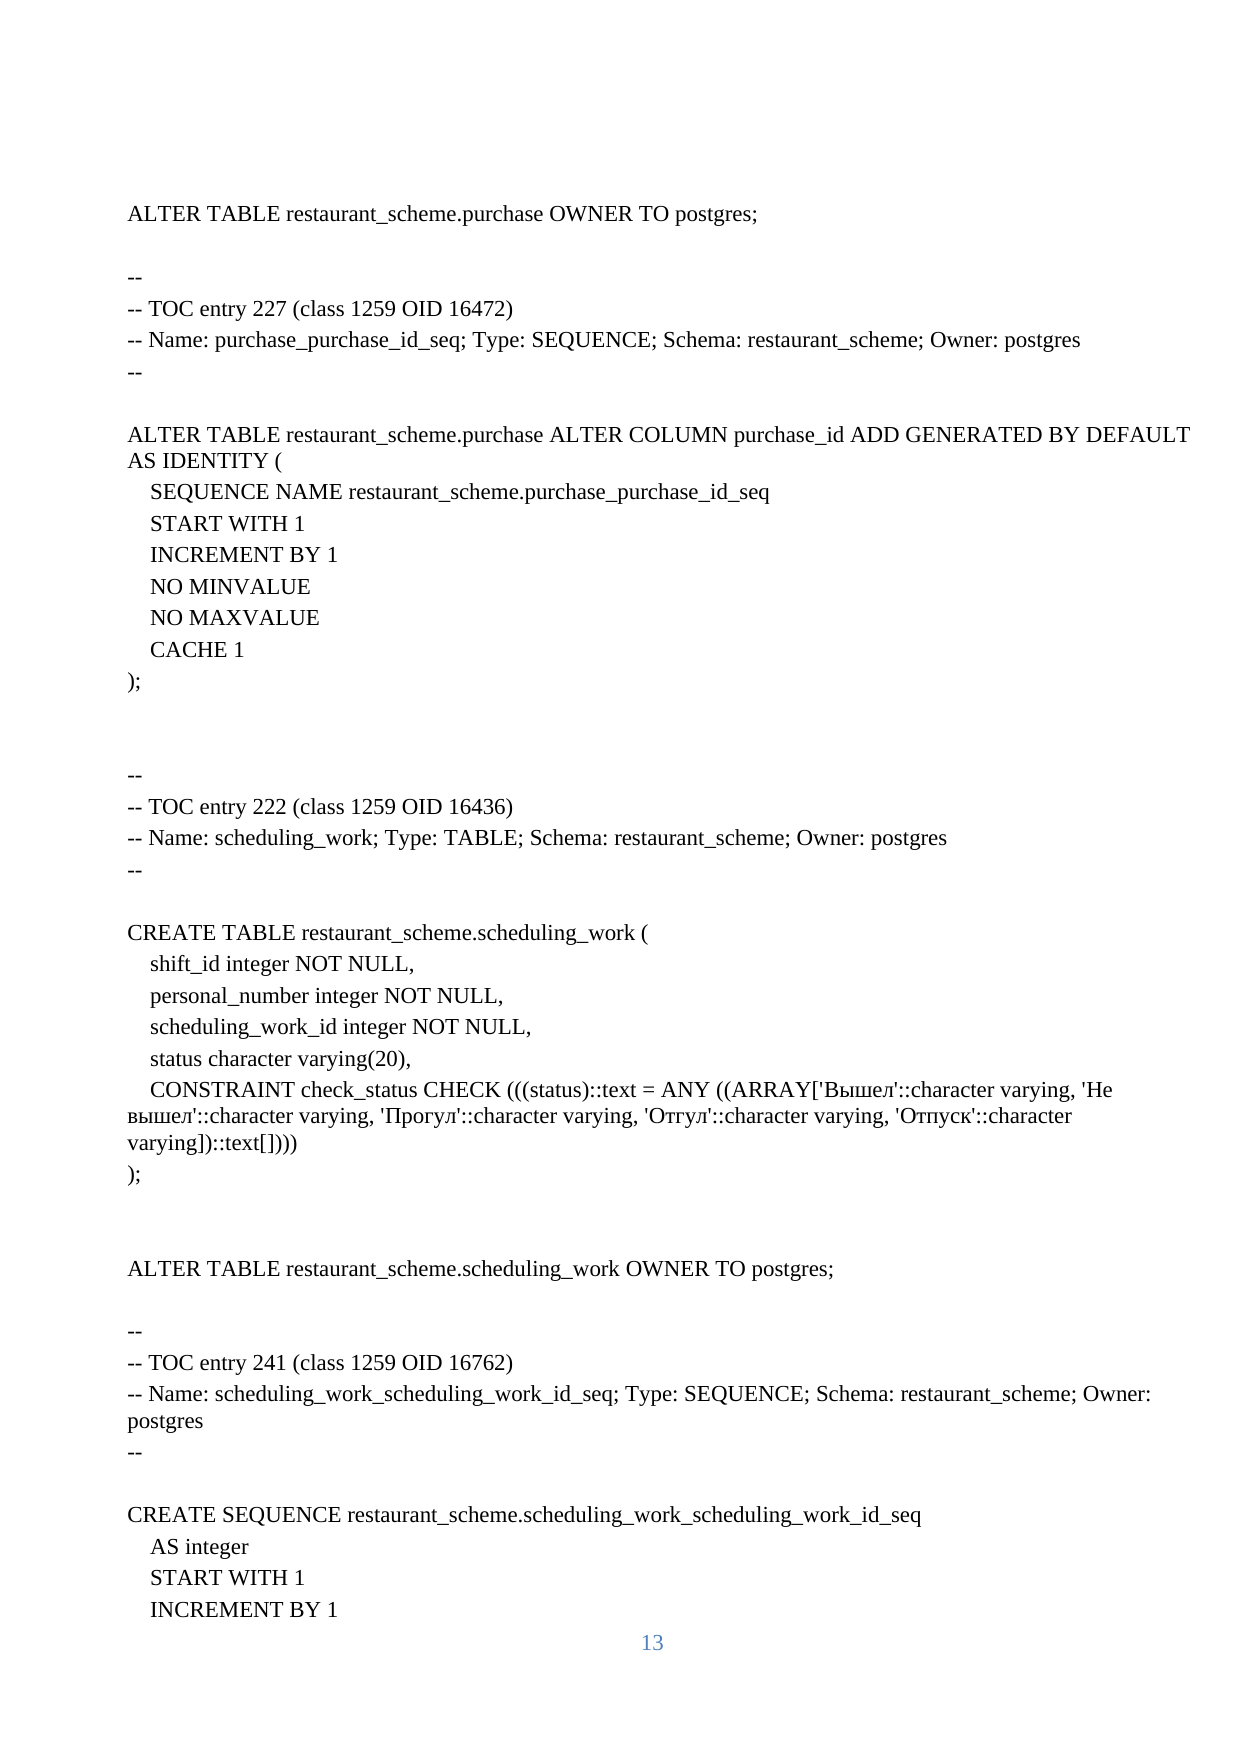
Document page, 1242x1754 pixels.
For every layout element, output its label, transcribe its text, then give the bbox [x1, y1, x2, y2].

text SEQUENCE NAME restaurant_scheme.purchase_purchase_id_seq [127, 478, 1194, 505]
text CACHE 1 [127, 636, 1194, 662]
text status character varying(20), [127, 1045, 1194, 1071]
text INCREMENT BY 1 [127, 541, 1194, 568]
text -- Name: scheduling_work; Type: TABLE; Schema: restaurant_scheme; Owner: postgres [127, 824, 1194, 851]
text NO MINVALUE [127, 573, 1194, 599]
text shift_id integer NOT NULL, [127, 950, 1194, 977]
text -- TOC entry 241 (class 1259 OID 16762) [127, 1349, 1194, 1375]
text ); [127, 667, 1194, 693]
text -- TOC entry 222 (class 1259 OID 16436) [127, 793, 1194, 819]
text personal_number integer NOT NULL, [127, 982, 1194, 1008]
text ); [127, 1160, 1194, 1187]
text scheduling_work_id integer NOT NULL, [127, 1013, 1194, 1039]
text START WITH 1 [127, 510, 1194, 536]
text ALTER TABLE restaurant_scheme.scheduling_work OWNER TO postgres; [127, 1255, 1194, 1281]
text INCREMENT BY 1 [127, 1596, 1194, 1622]
text AS integer [127, 1533, 1194, 1559]
text NO MAXVALUE [127, 604, 1194, 631]
text -- TOC entry 227 (class 1259 OID 16472) [127, 295, 1194, 321]
text ALTER TABLE restaurant_scheme.purchase ALTER COLUMN purchase_id ADD GENERATED BY DEFAULT AS IDENTITY ( [127, 421, 1194, 473]
text -- [127, 263, 1194, 290]
text -- [127, 762, 1194, 788]
text -- [127, 856, 1194, 882]
text -- Name: scheduling_work_scheduling_work_id_seq; Type: SEQUENCE; Schema: restaurant_scheme; Owner: postgres [127, 1381, 1194, 1433]
text ALTER TABLE restaurant_scheme.purchase OWNER TO postgres; [127, 200, 1194, 227]
text -- [127, 1318, 1194, 1344]
text -- [127, 358, 1194, 384]
text CREATE TABLE restaurant_scheme.scheduling_work ( [127, 919, 1194, 945]
text START WITH 1 [127, 1564, 1194, 1591]
text CREATE SEQUENCE restaurant_scheme.scheduling_work_scheduling_work_id_seq [127, 1501, 1194, 1528]
text -- [127, 1438, 1194, 1465]
text -- Name: purchase_purchase_id_seq; Type: SEQUENCE; Schema: restaurant_scheme; Owner: postgres [127, 326, 1194, 353]
text CONSTRAINT check_status CHECK (((status)::text = ANY ((ARRAY['Вышел'::character varying, 'Не вышел'::character varying, 'Прогул'::character varying, 'Отгул'::character varying, 'Отпуск'::character varying])::text[]))) [127, 1076, 1194, 1155]
